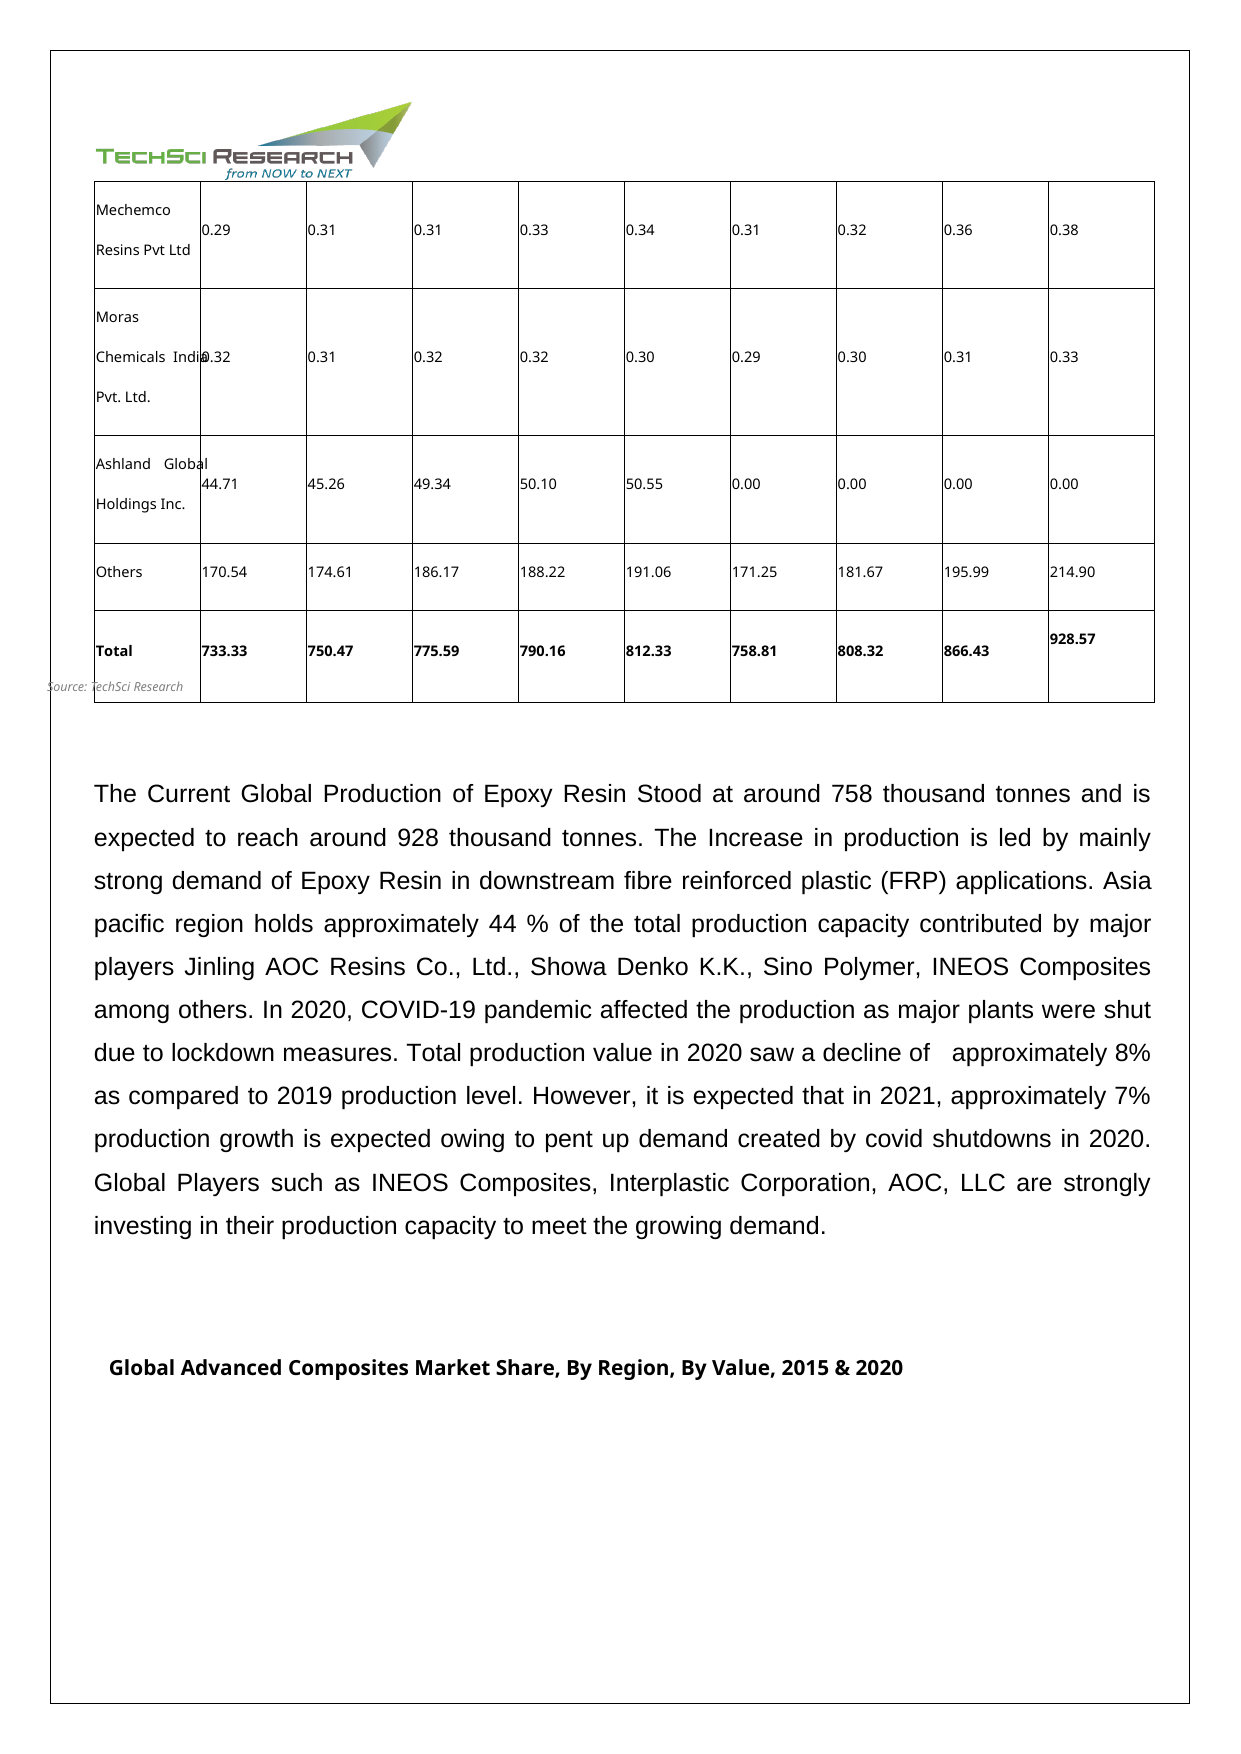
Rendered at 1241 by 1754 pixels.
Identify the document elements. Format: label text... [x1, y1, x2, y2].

table_cell 0.32 [413, 289, 518, 435]
table_cell 750.47 [307, 611, 412, 702]
table_cell 866.43 [943, 611, 1048, 702]
table_cell 49.34 [413, 436, 518, 542]
table_cell 0.30 [625, 289, 730, 435]
table_cell 0.00 [731, 436, 836, 542]
table_cell Total [95, 611, 200, 702]
table_cell 0.00 [943, 436, 1048, 542]
table_cell 174.61 [307, 544, 412, 610]
table_cell 191.06 [625, 544, 730, 610]
table_cell 0.31 [943, 289, 1048, 435]
table_cell Others [95, 544, 200, 610]
table_cell Ashland Global Holdings Inc. [95, 436, 200, 542]
table_cell 808.32 [837, 611, 942, 702]
table_cell 0.32 [837, 182, 942, 288]
table_cell 188.22 [519, 544, 624, 610]
table_cell 214.90 [1049, 544, 1154, 610]
table_cell 44.71 [201, 436, 306, 542]
table_cell 758.81 [731, 611, 836, 702]
table_cell 0.31 [307, 289, 412, 435]
table_cell 812.33 [625, 611, 730, 702]
table_cell 0.00 [1049, 436, 1154, 542]
table_cell Moras Chemicals India Pvt. Ltd. [95, 289, 200, 435]
table_cell 0.32 [201, 289, 306, 435]
table_cell 0.32 [519, 289, 624, 435]
table_cell 0.29 [731, 289, 836, 435]
table_cell 0.30 [837, 289, 942, 435]
table_cell 171.25 [731, 544, 836, 610]
table_cell 0.31 [413, 182, 518, 288]
table_cell 733.33 [201, 611, 306, 702]
table_cell 775.59 [413, 611, 518, 702]
table_cell 790.16 [519, 611, 624, 702]
table_cell 50.55 [625, 436, 730, 542]
table_cell 0.00 [837, 436, 942, 542]
table_cell 928.57 [1049, 611, 1154, 702]
table_cell 186.17 [413, 544, 518, 610]
table_cell 0.33 [519, 182, 624, 288]
table_cell 181.67 [837, 544, 942, 610]
table_cell 170.54 [201, 544, 306, 610]
picture [93, 101, 412, 181]
table_cell 0.38 [1049, 182, 1154, 288]
table_cell 45.26 [307, 436, 412, 542]
table_cell 0.33 [1049, 289, 1154, 435]
table_cell 0.36 [943, 182, 1048, 288]
table_cell Mechemco Resins Pvt Ltd [95, 182, 200, 288]
table_cell 0.31 [731, 182, 836, 288]
table_cell 0.29 [201, 182, 306, 288]
text The Current Global Production of Epoxy Resin Stood at around 758 thousand tonnes and is expected to reach around 928 thousand tonnes. The Increase in production is led by mainly strong demand of Epoxy Resin in downstream fibre reinforced plastic (FRP) applications. Asia pacific region holds approximately 44 % of the total production capacity contributed by major players Jinling AOC Resins Co., Ltd., Showa Denko K.K., Sino Polymer, INEOS Composites among others. In 2020, COVID-19 pandemic affected the production as major plants were shut due to lockdown measures. Total production value in 2020 saw a decline of approximately 8% as compared to 2019 production level. However, it is expected that in 2021, approximately 7% production growth is expected owing to pent up demand created by covid shutdowns in 2020. Global Players such as INEOS Composites, Interplastic Corporation, AOC, LLC are strongly investing in their production capacity to meet the growing demand. [94, 779, 1153, 1239]
table_cell 195.99 [943, 544, 1048, 610]
table_cell 50.10 [519, 436, 624, 542]
table_cell 0.34 [625, 182, 730, 288]
table_cell 0.31 [307, 182, 412, 288]
